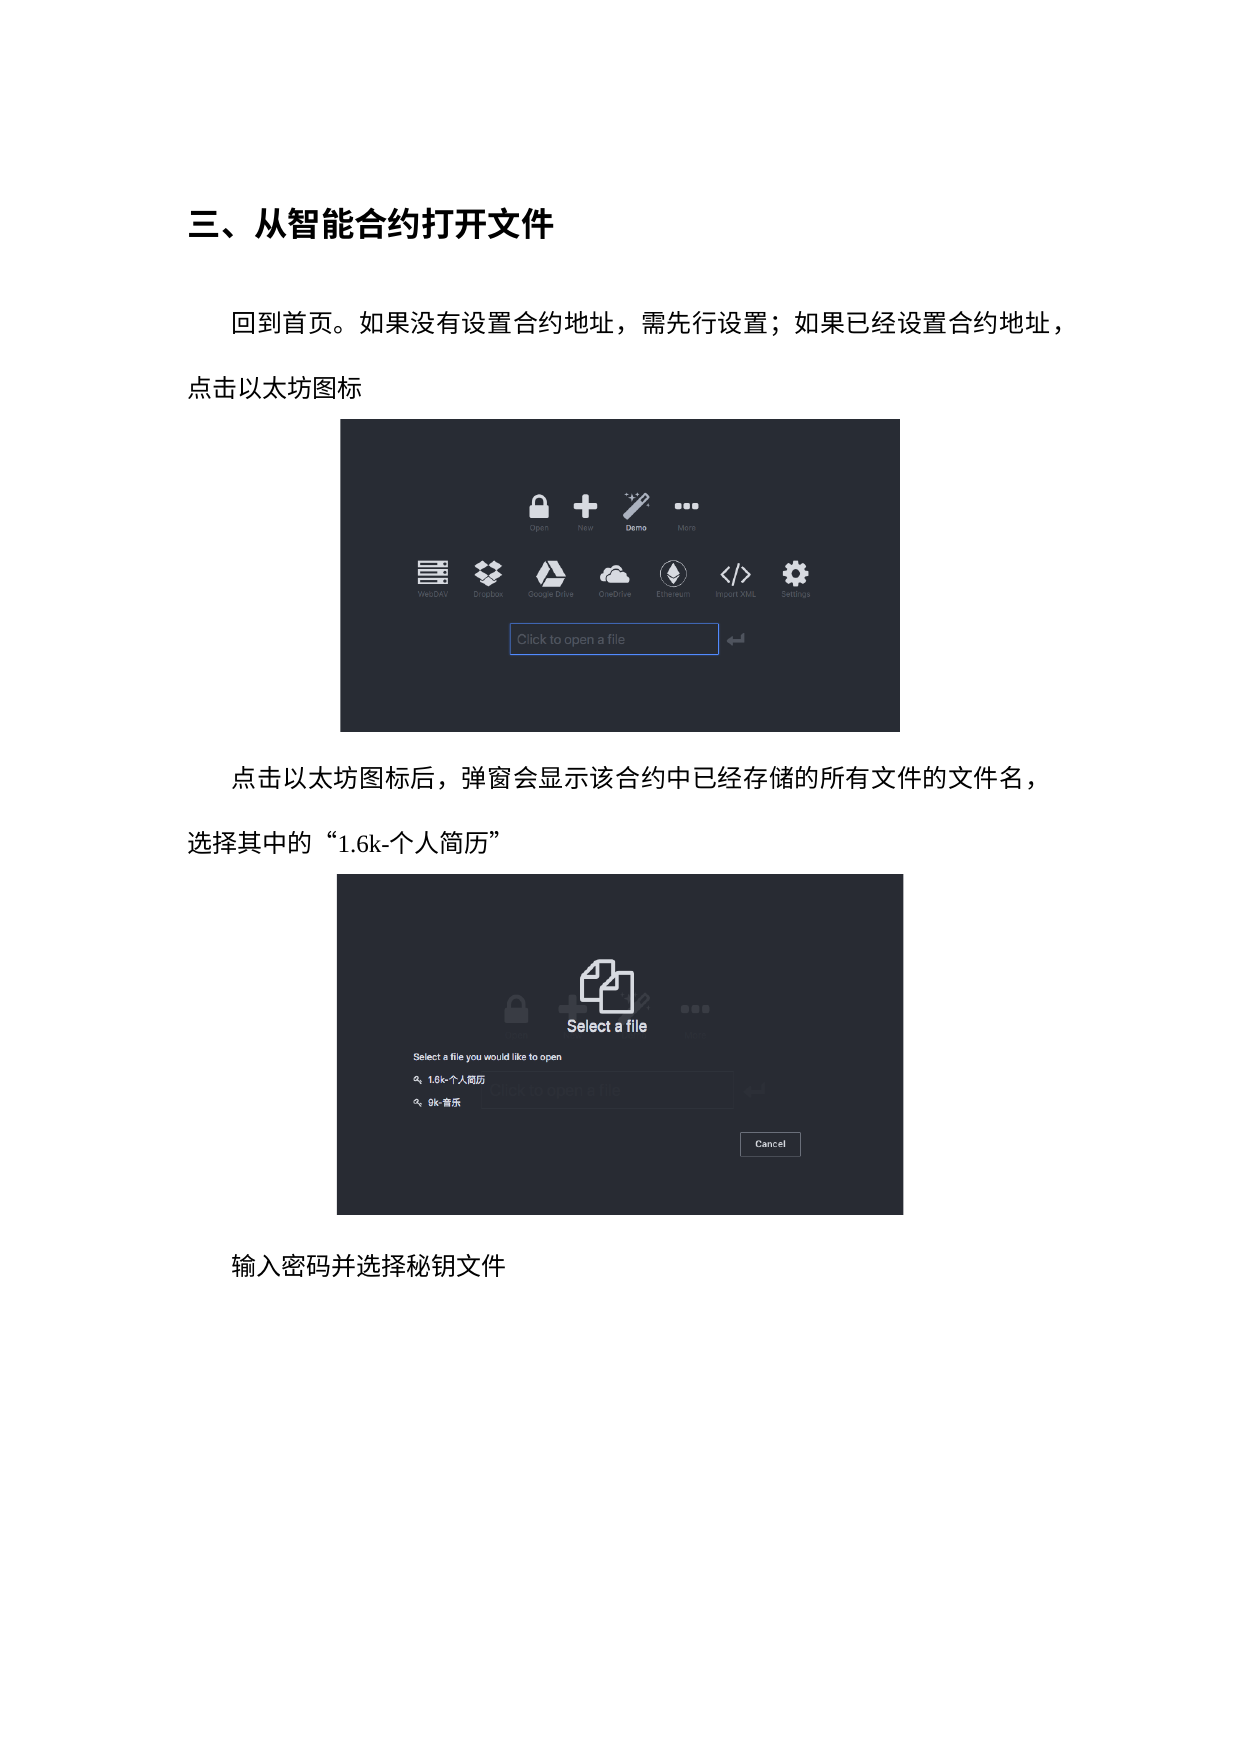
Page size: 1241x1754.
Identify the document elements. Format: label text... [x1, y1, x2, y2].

picture [340, 419, 900, 732]
picture [336, 874, 904, 1215]
subtitle 从智能合约打开文件 [187, 189, 1053, 254]
text 回到首页。如果没有设置合约地址，需先行设置；如果已经设置合约地址，点击以太坊图标 [187, 289, 1053, 419]
text 点击以太坊图标后，弹窗会显示该合约中已经存储的所有文件的文件名，选择其中的“1.6k-个人简历” [187, 744, 1053, 874]
text 输入密码并选择秘钥文件 [187, 1232, 1053, 1297]
